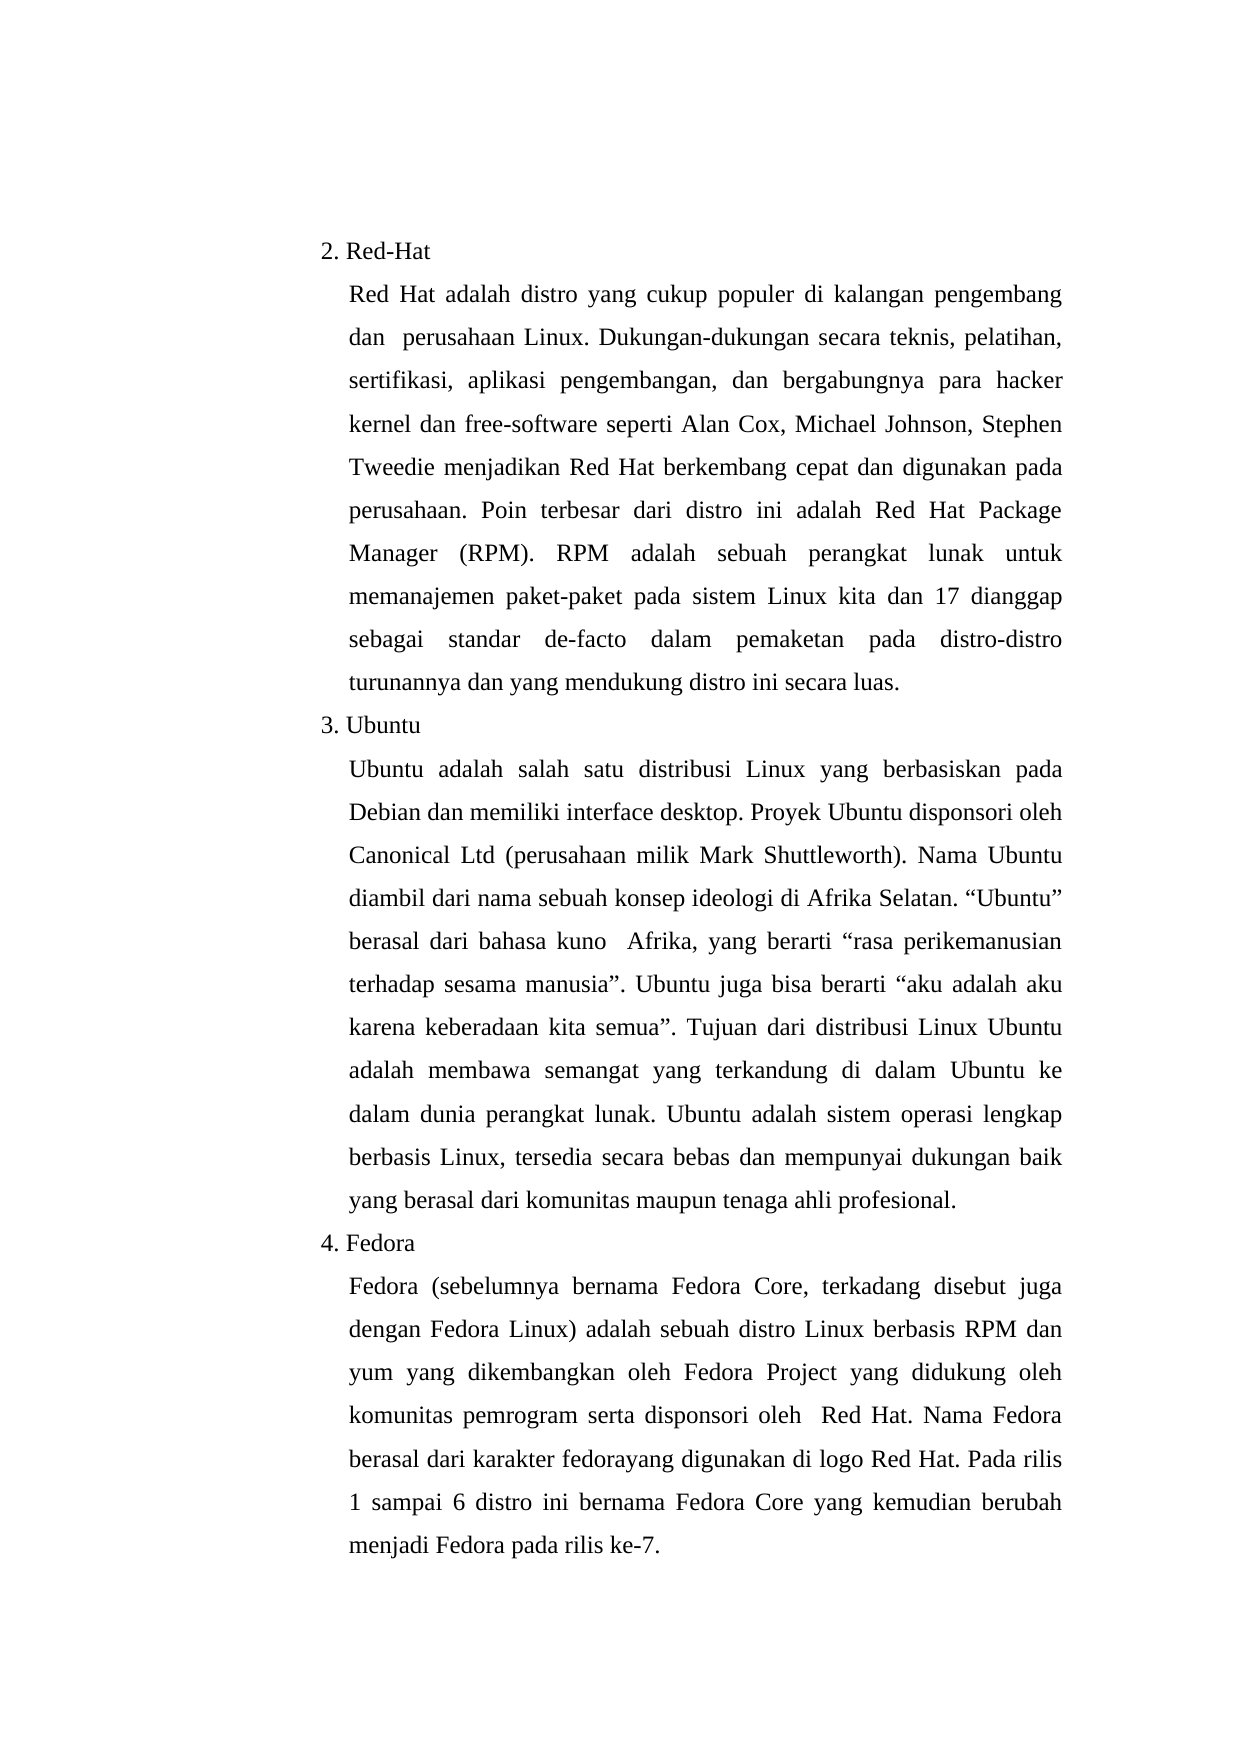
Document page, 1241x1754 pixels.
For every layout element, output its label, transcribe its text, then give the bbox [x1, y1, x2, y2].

text Ubuntu adalah salah satu distribusi Linux yang berbasiskan pada Debian dan memiliki interface desktop. Proyek Ubuntu disponsori oleh Canonical Ltd (perusahaan milik Mark Shuttleworth). Nama Ubuntu diambil dari nama sebuah konsep ideologi di Afrika Selatan. “Ubuntu” berasal dari bahasa kuno Afrika, yang berarti “rasa perikemanusian terhadap sesama manusia”. Ubuntu juga bisa berarti “aku adalah aku karena keberadaan kita semua”. Tujuan dari distribusi Linux Ubuntu adalah membawa semangat yang terkandung di dalam Ubuntu ke dalam dunia perangkat lunak. Ubuntu adalah sistem operasi lengkap berbasis Linux, tersedia secara bebas dan mempunyai dukungan baik yang berasal dari komunitas maupun tenaga ahli profesional. [349, 754, 1063, 1214]
text 4. Fedora [321, 1228, 1063, 1257]
text 2. Red-Hat [321, 236, 1063, 265]
text Red Hat adalah distro yang cukup populer di kalangan pengembang dan perusahaan Linux. Dukungan-dukungan secara teknis, pelatihan, sertifikasi, aplikasi pengembangan, dan bergabungnya para hacker kernel dan free-software seperti Alan Cox, Michael Johnson, Stephen Tweedie menjadikan Red Hat berkembang cepat dan digunakan pada perusahaan. Poin terbesar dari distro ini adalah Red Hat Package Manager (RPM). RPM adalah sebuah perangkat lunak untuk memanajemen paket-paket pada sistem Linux kita dan 17 dianggap sebagai standar de-facto dalam pemaketan pada distro-distro turunannya dan yang mendukung distro ini secara luas. [349, 279, 1063, 696]
text 3. Ubuntu [321, 711, 1063, 739]
text Fedora (sebelumnya bernama Fedora Core, terkadang disebut juga dengan Fedora Linux) adalah sebuah distro Linux berbasis RPM dan yum yang dikembangkan oleh Fedora Project yang didukung oleh komunitas pemrogram serta disponsori oleh Red Hat. Nama Fedora berasal dari karakter fedorayang digunakan di logo Red Hat. Pada rilis 1 sampai 6 distro ini bernama Fedora Core yang kemudian berubah menjadi Fedora pada rilis ke-7. [349, 1271, 1063, 1559]
